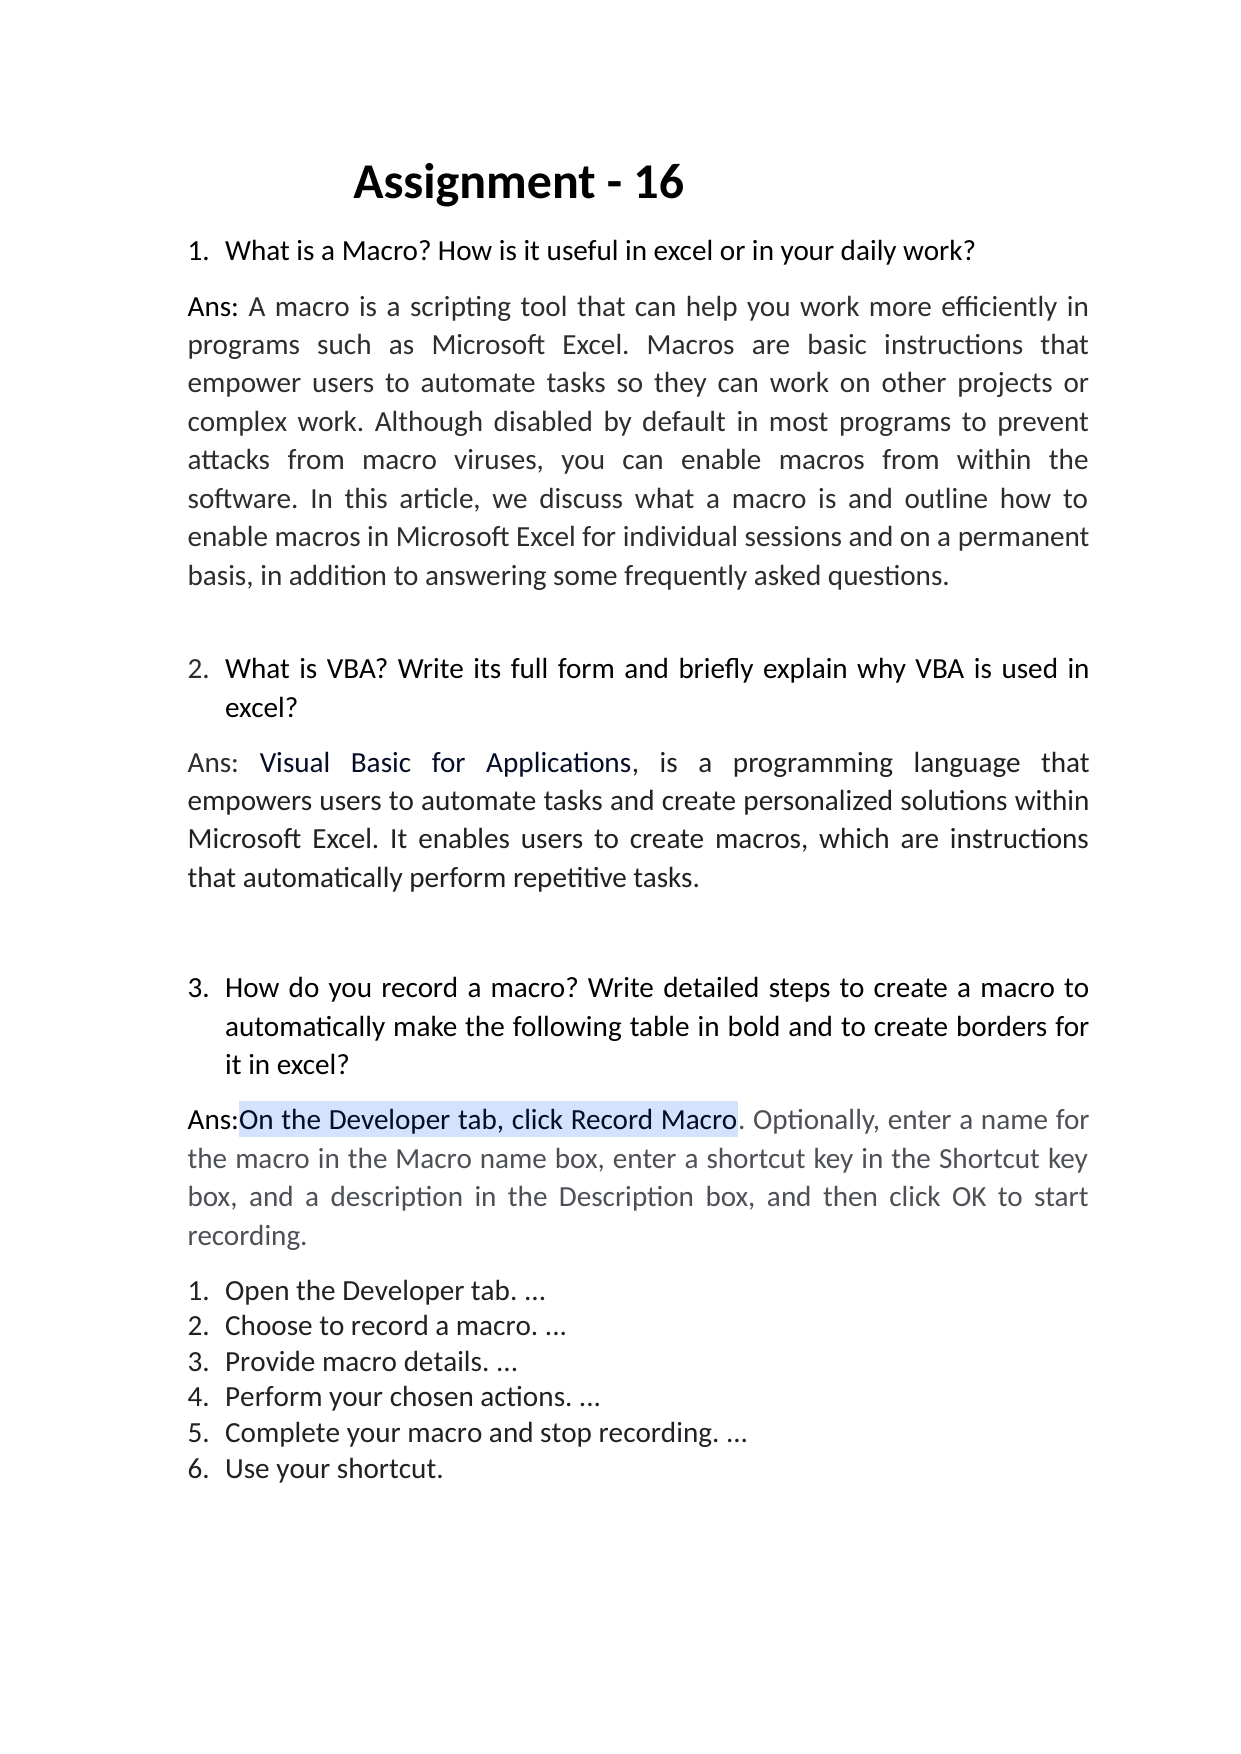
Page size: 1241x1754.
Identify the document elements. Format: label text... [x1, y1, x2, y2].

list What is VBA? Write its full form and briefly explain why VBA is used in excel? [187, 650, 1090, 724]
text Ans: A macro is a scripting tool that can help you work more efficiently in programs such as Microsoft Excel. Macros are basic instructions that empower users to automate tasks so they can work on other projects or complex work. Although disabled by default in most programs to prevent attacks from macro viruses, you can enable macros from within the software. In this article, we discuss what a macro is and outline how to enable macros in Microsoft Excel for individual sessions and on a permanent basis, in addition to answering some frequently asked questions. [187, 288, 1090, 592]
list Provide macro details. ... [187, 1343, 1090, 1378]
list How do you record a macro? Write detailed steps to create a macro to automatically make the following table in bold and to create borders for it in excel? [187, 969, 1090, 1082]
text Ans:On the Developer tab, click Record Macro. Optionally, enter a name for the macro in the Macro name box, enter a shortcut key in the Shortcut key box, and a description in the Description box, and then click OK to start recording. [187, 1101, 1090, 1155]
list Complete your macro and stop recording. ... [187, 1414, 1090, 1450]
list Choose to record a macro. ... [187, 1307, 1090, 1343]
list What is a Macro? How is it useful in excel or in your daily work? [187, 232, 1090, 268]
text Ans:On the Developer tab, click Record Macro. Optionally, enter a name for the macro in the Macro name box, enter a shortcut key in the Shortcut key box, and a description in the Description box, and then click OK to start recording. [187, 1156, 1090, 1252]
text Ans: Visual Basic for Applications, is a programming language that empowers users to automate tasks and create personalized solutions within Microsoft Excel. It enables users to create macros, which are instructions that automatically perform repetitive tasks. [187, 744, 1090, 895]
list Open the Developer tab. ... [187, 1272, 1090, 1307]
list Use your shortcut. [187, 1450, 1090, 1485]
list Perform your chosen actions. ... [187, 1378, 1090, 1414]
text Assignment - 16 [150, 150, 1090, 211]
